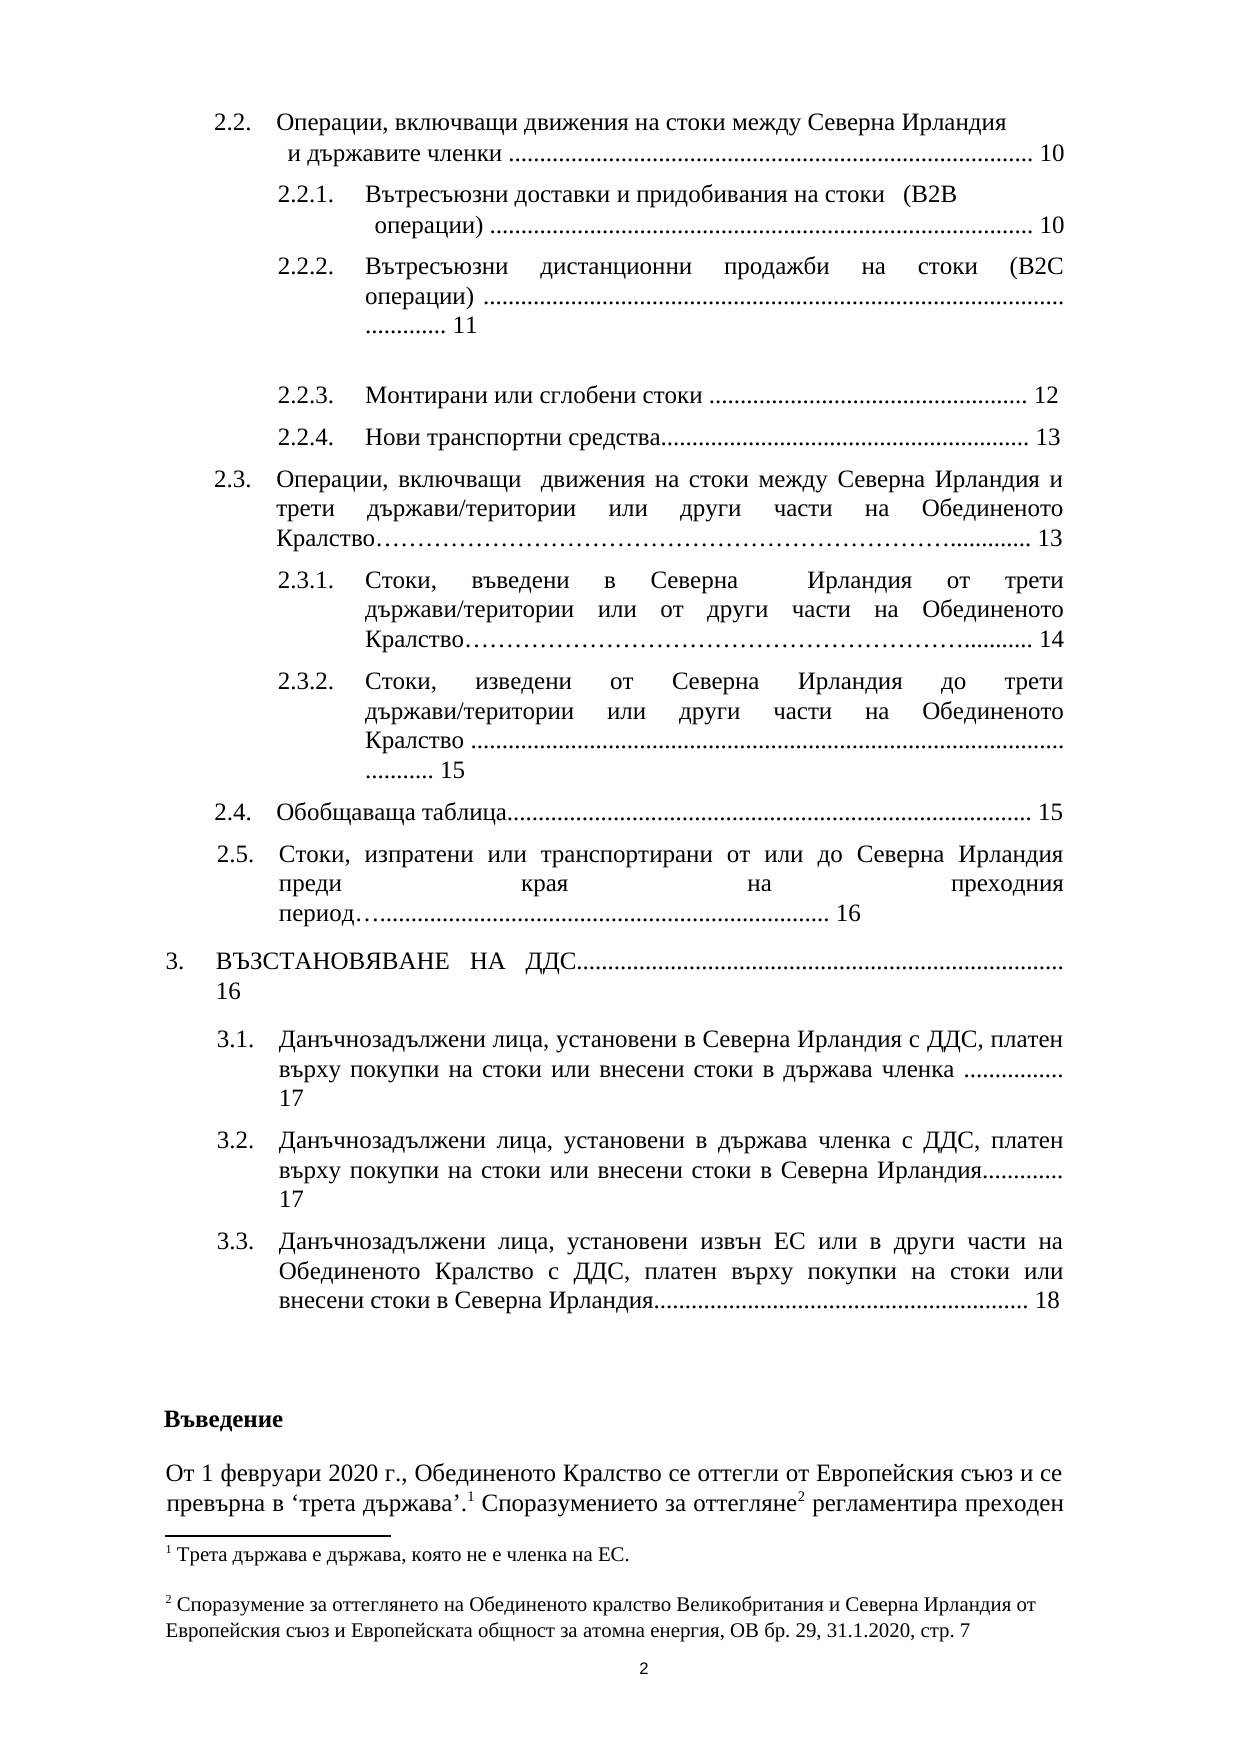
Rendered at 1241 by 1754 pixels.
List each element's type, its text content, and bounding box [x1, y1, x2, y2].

list Вътресъюзни доставки и придобивания на стоки (B2B [278, 179, 1064, 208]
text операции) ....................................................................................... 10 [165, 210, 1064, 239]
list Стоки, изведени от Северна Ирландия до трети държави/територии или други части на Обединеното Кралство .......................................................................................................... 15 [278, 666, 1064, 784]
list Стоки, въведени в Северна Ирландия от трети държави/територии или от други части на Обединеното Кралство……………………………………………………........... 14 [278, 565, 1064, 653]
list Операции, включващи движения на стоки между Северна Ирландия и трети държави/територии или други части на Обединеното Кралство……………………………………………………………............. 13 [214, 464, 1064, 552]
text и държавите членки .................................................................................... 10 [165, 138, 1064, 166]
list Данъчнозадължени лица, установени в Северна Ирландия с ДДС, платен върху покупки на стоки или внесени стоки в държава членка ................ 17 [217, 1024, 1064, 1112]
list Стоки, изпратени или транспортирани от или до Северна Ирландия преди края на преходния период…........................................................................ 16 [217, 839, 1064, 927]
list Монтирани или сглобени стоки ................................................... 12 [278, 380, 1064, 409]
list Данъчнозадължени лица, установени в държава членка с ДДС, платен върху покупки на стоки или внесени стоки в Северна Ирландия............. 17 [217, 1125, 1064, 1213]
list ВЪЗСТАНОВЯВАНЕ НА ДДС.............................................................................. 16 [165, 946, 1064, 1005]
list Обобщаваща таблица.................................................................................... 15 [214, 797, 1064, 826]
list Данъчнозадължени лица, установени извън ЕС или в други части на Обединеното Кралство с ДДС, платен върху покупки на стоки или внесени стоки в Северна Ирландия............................................................ 18 [217, 1226, 1064, 1314]
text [165, 1458, 1064, 1517]
list Нови транспортни средства........................................................... 13 [278, 422, 1064, 451]
list Операции, включващи движения на стоки между Северна Ирландия [214, 107, 1064, 136]
list Вътресъюзни дистанционни продажби на стоки (B2C операции) .......................................................................................................... 11 [278, 251, 1064, 340]
subtitle Въведение [164, 1404, 1065, 1433]
